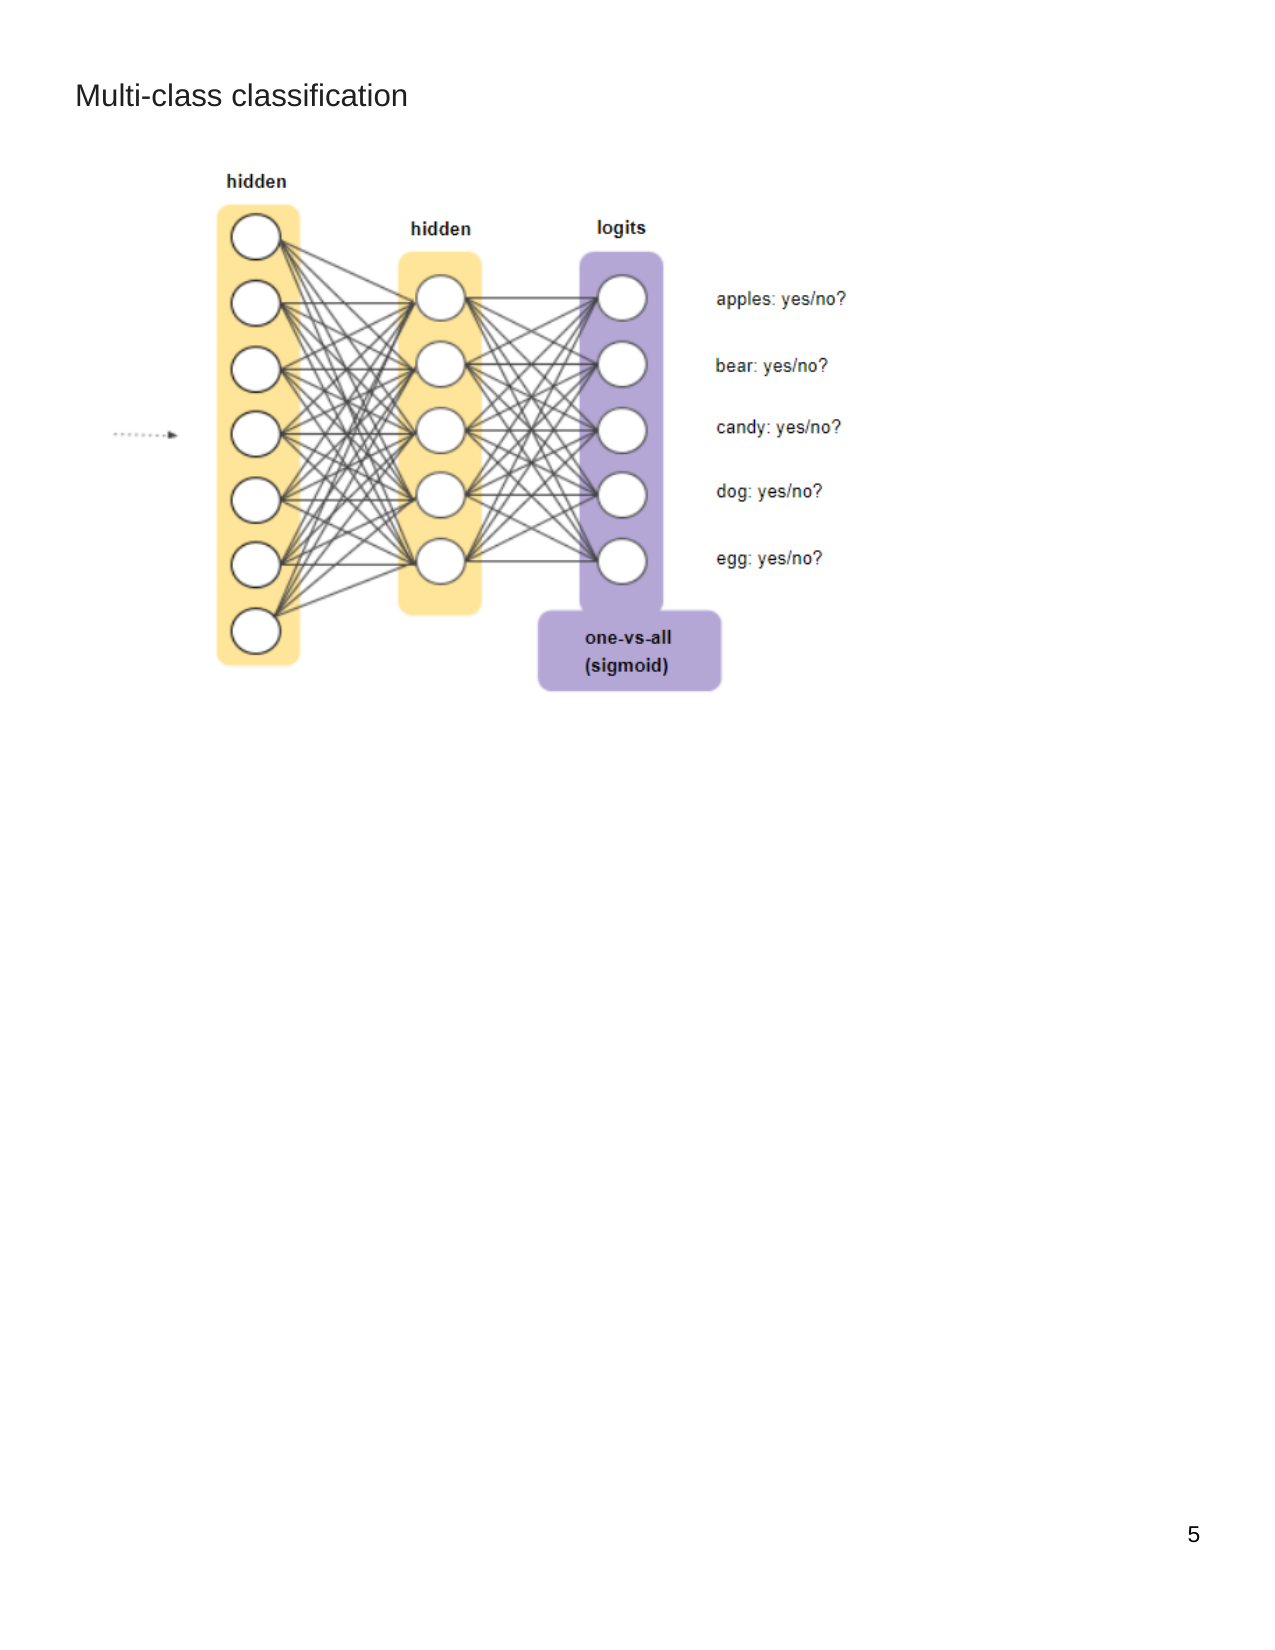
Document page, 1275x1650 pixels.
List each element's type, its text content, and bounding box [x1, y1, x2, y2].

subtitle Multi-class classification [75, 75, 1200, 112]
picture [74, 150, 924, 743]
